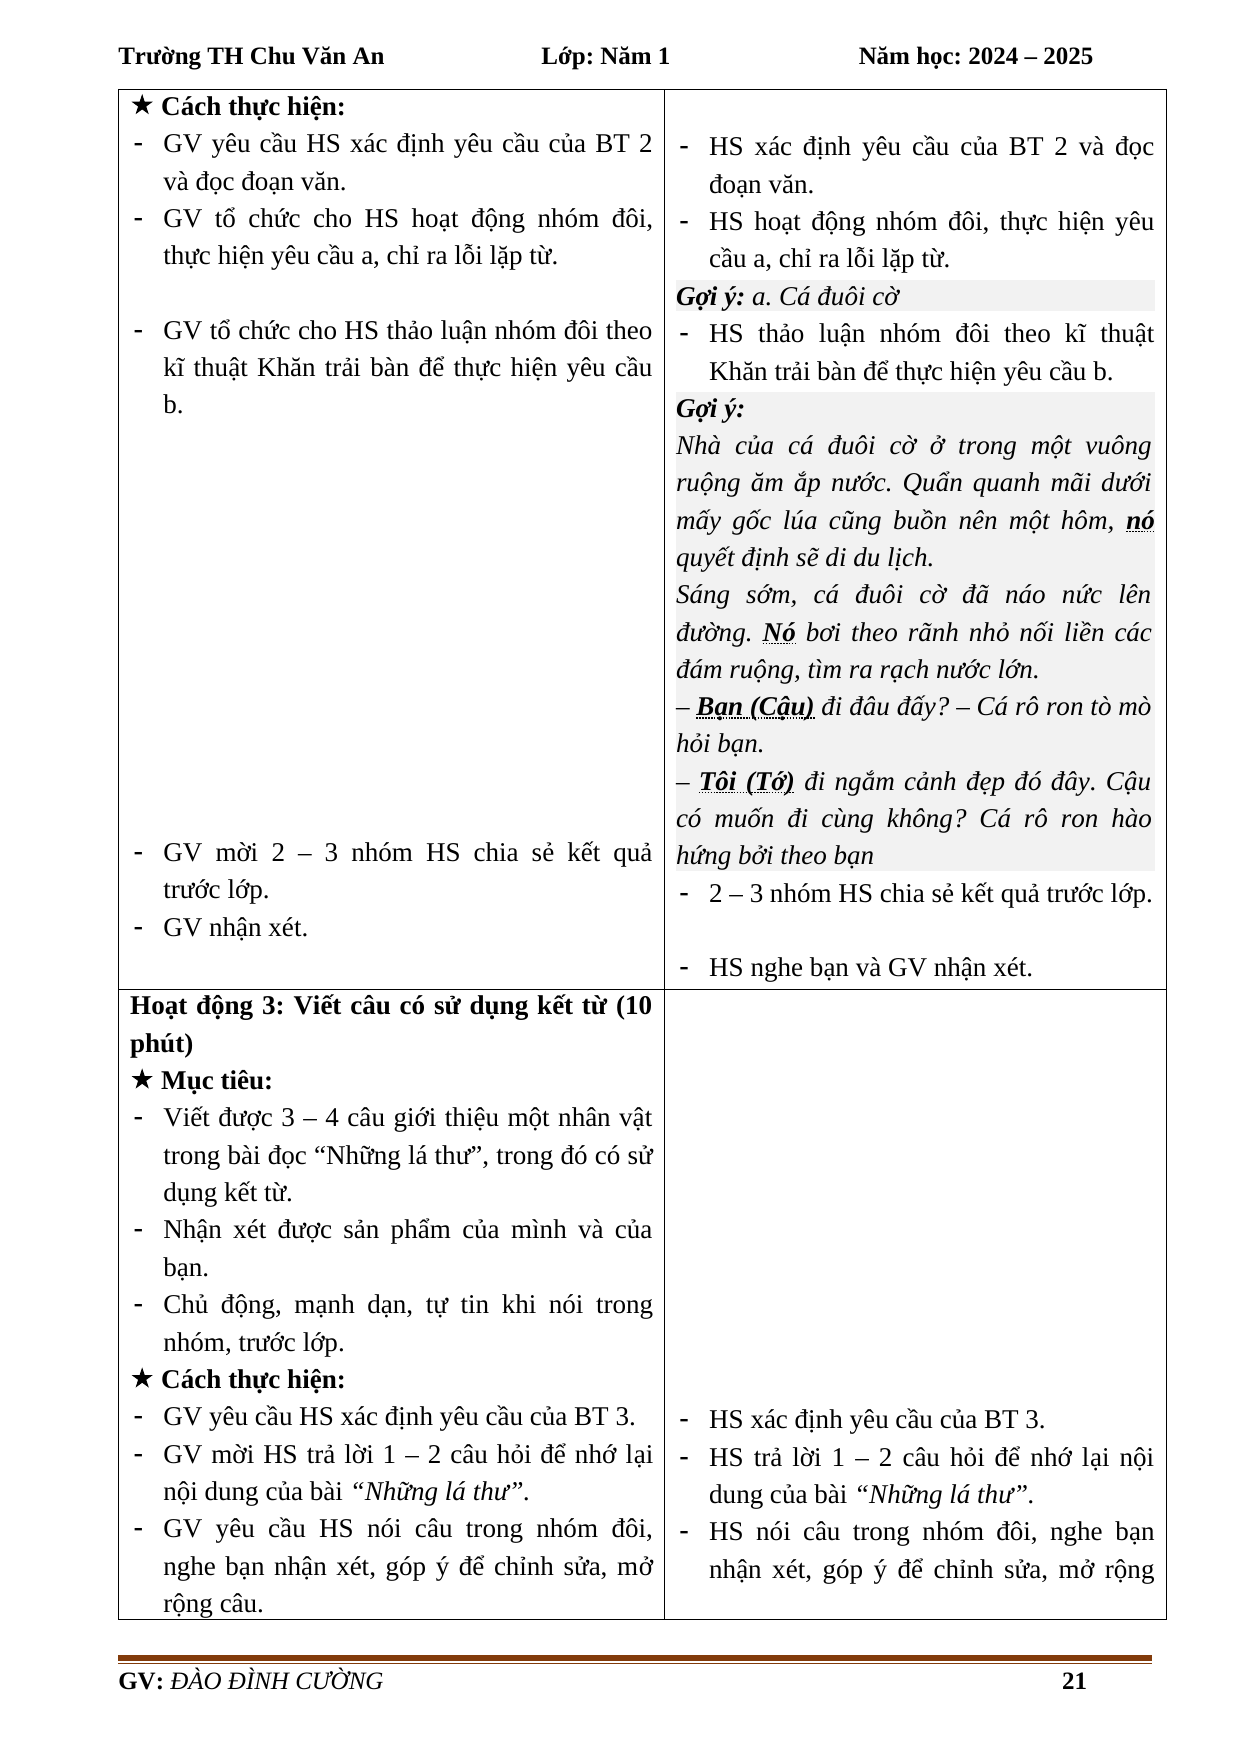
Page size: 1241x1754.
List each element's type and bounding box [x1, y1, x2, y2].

table_cell [119, 990, 664, 1618]
table_cell [665, 90, 1166, 988]
table_cell [665, 990, 1166, 1618]
table_cell [119, 90, 664, 988]
